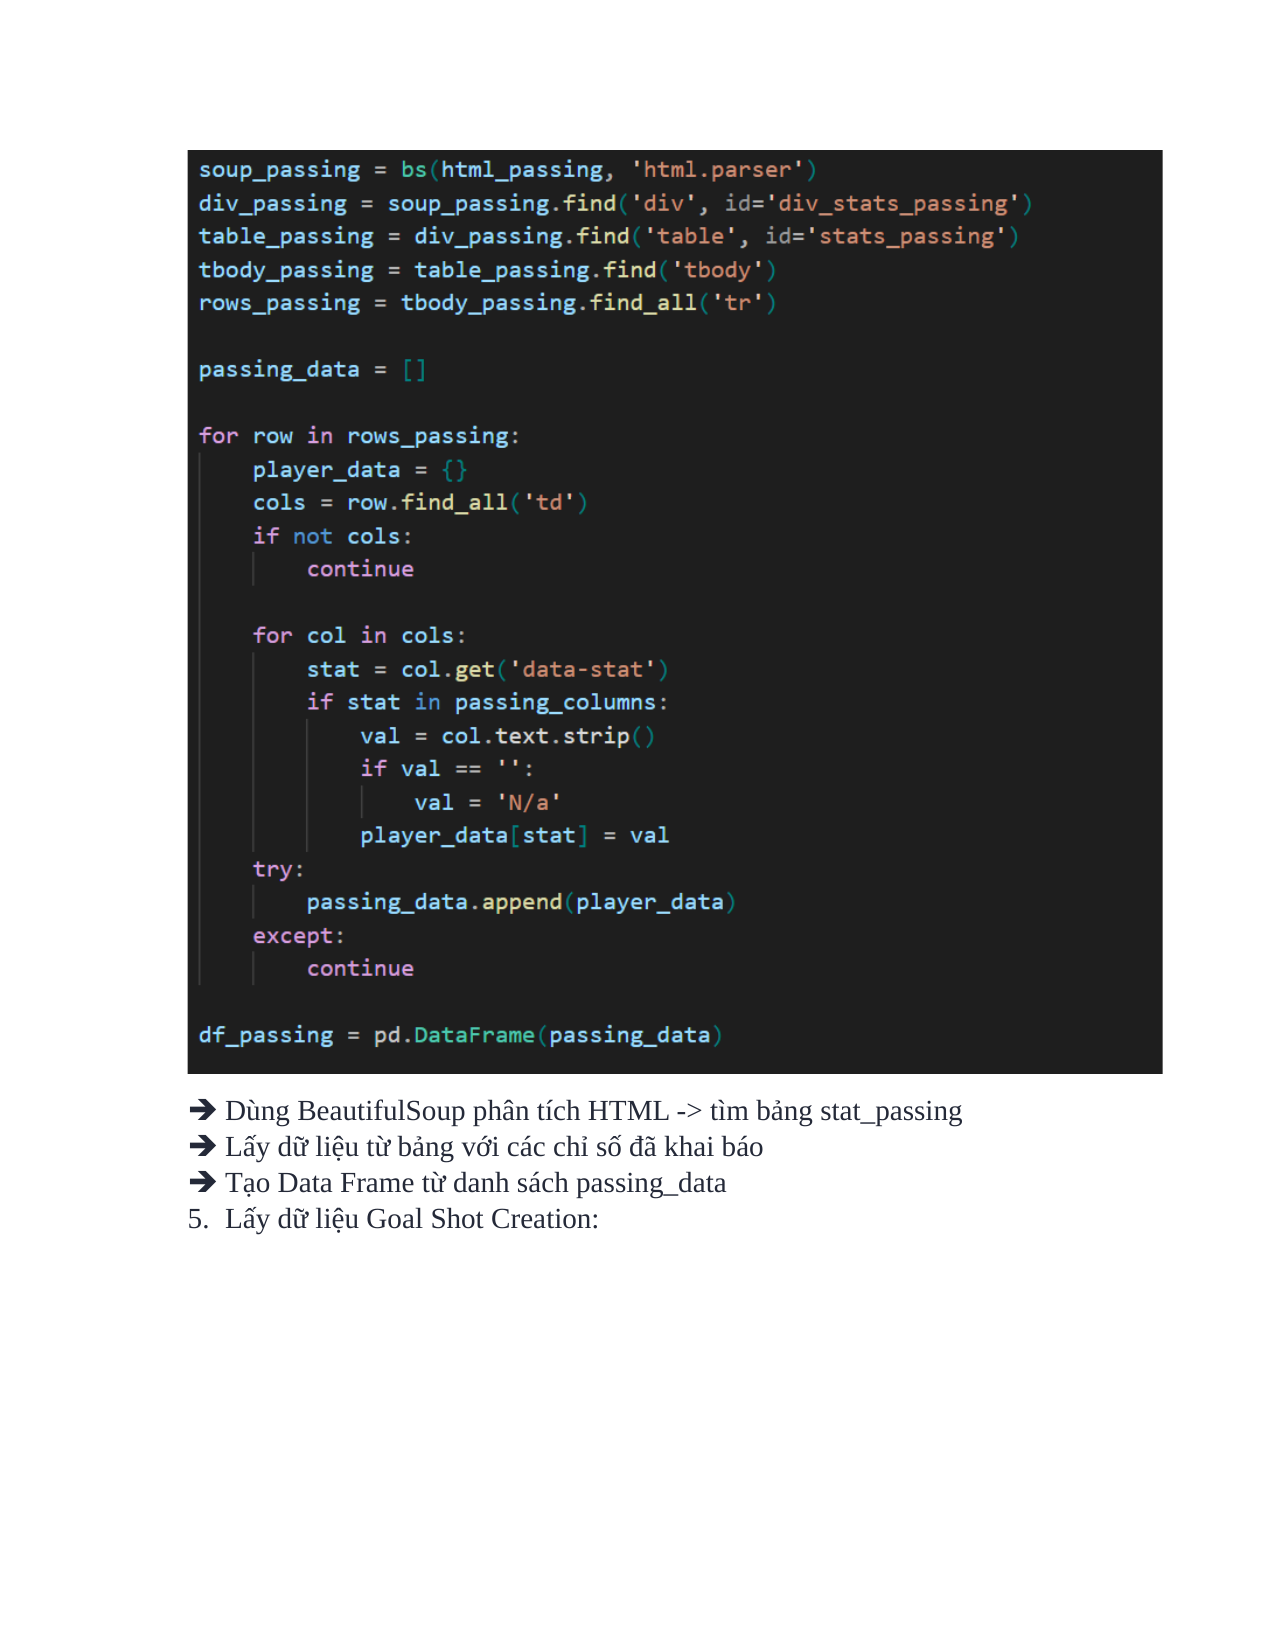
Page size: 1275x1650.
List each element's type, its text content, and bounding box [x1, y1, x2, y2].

list Tạo Data Frame từ danh sách passing_data [187, 1165, 1125, 1199]
list Dùng BeautifulSoup phân tích HTML -> tìm bảng stat_passing [187, 1093, 1125, 1127]
picture [187, 150, 1163, 1074]
list Lấy dữ liệu từ bảng với các chỉ số đã khai báo [187, 1129, 1125, 1163]
list Lấy dữ liệu Goal Shot Creation: [187, 1202, 1125, 1235]
